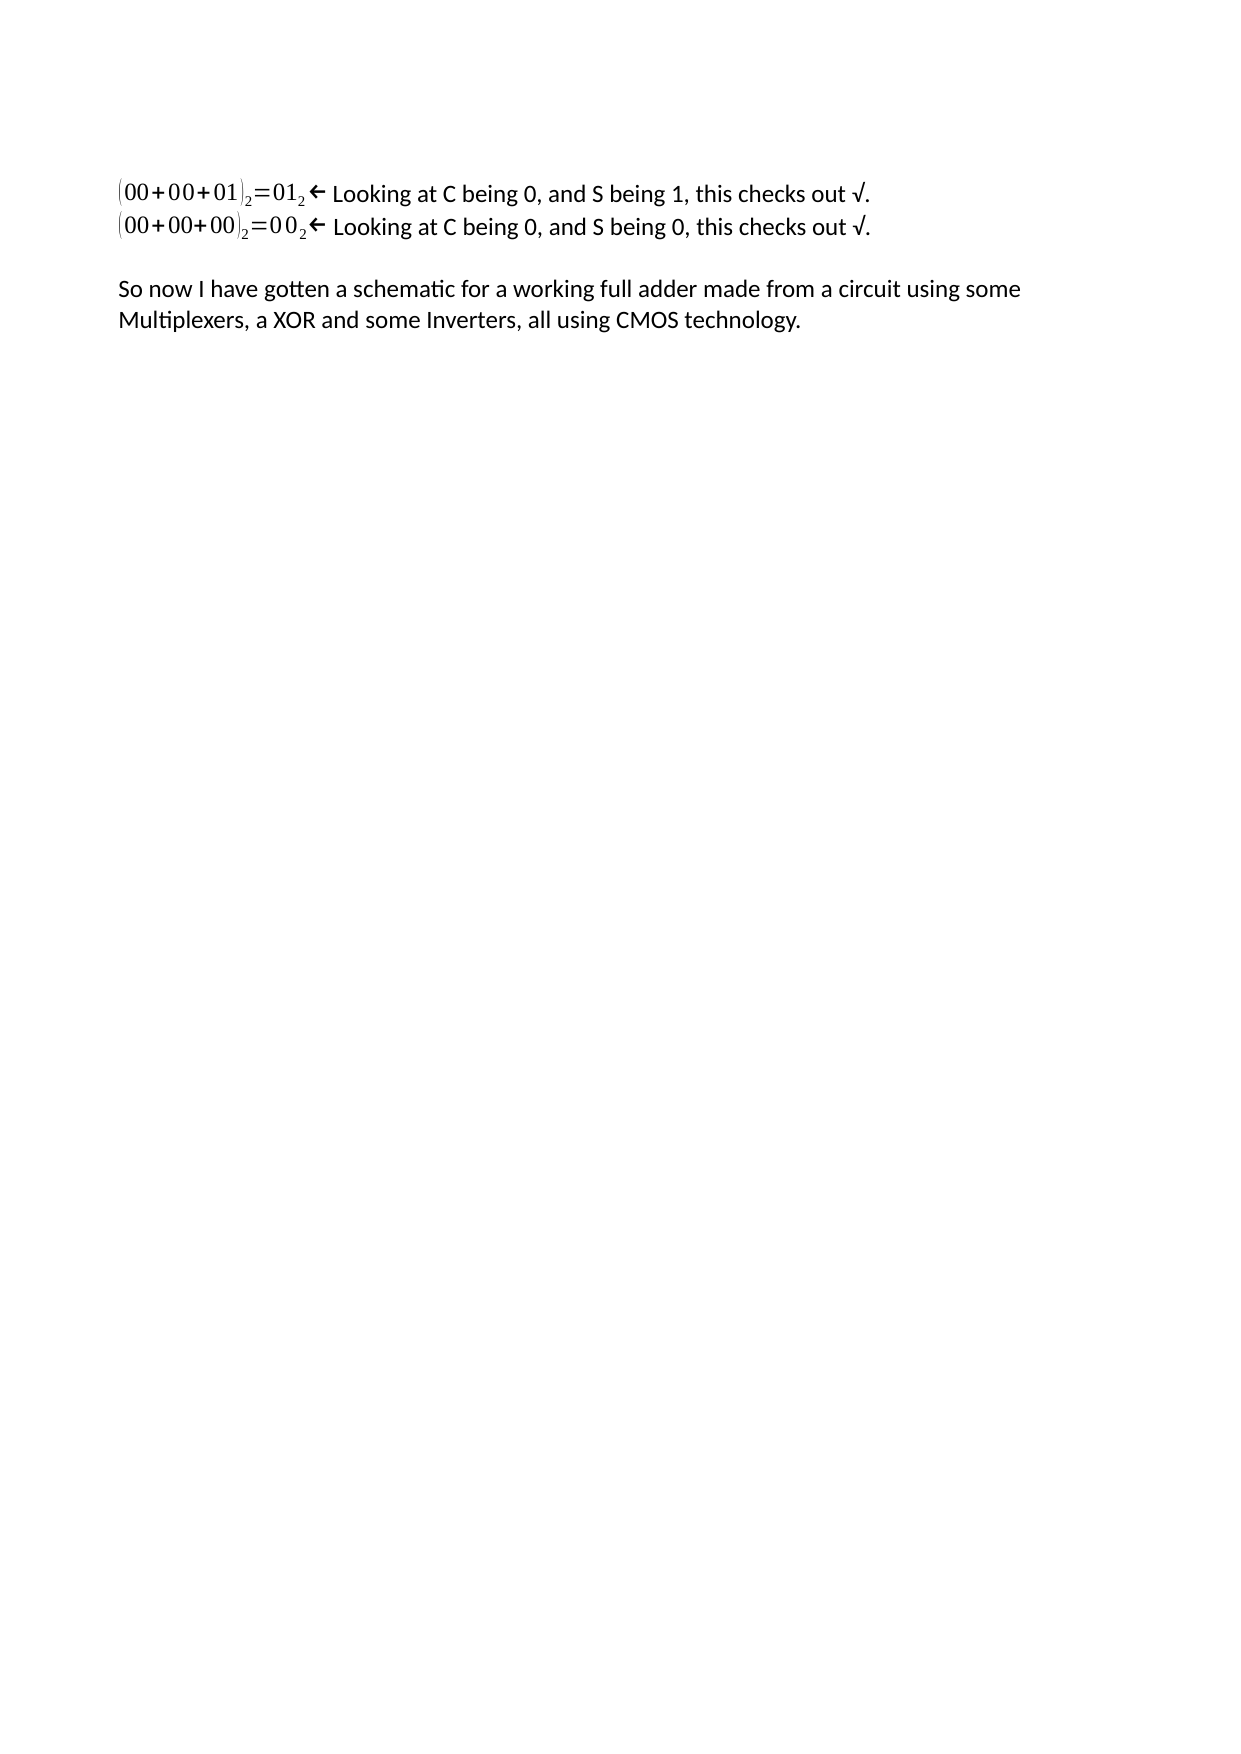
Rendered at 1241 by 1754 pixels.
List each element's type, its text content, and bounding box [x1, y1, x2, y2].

text So now I have gotten a schematic for a working full adder made from a circuit using some Multiplexers, a XOR and some Inverters, all using CMOS technology. [118, 273, 1122, 334]
text Looking at C being 0, and S being 1, this checks out √. [118, 177, 1122, 210]
text Looking at C being 0, and S being 0, this checks out √. [118, 210, 1122, 243]
